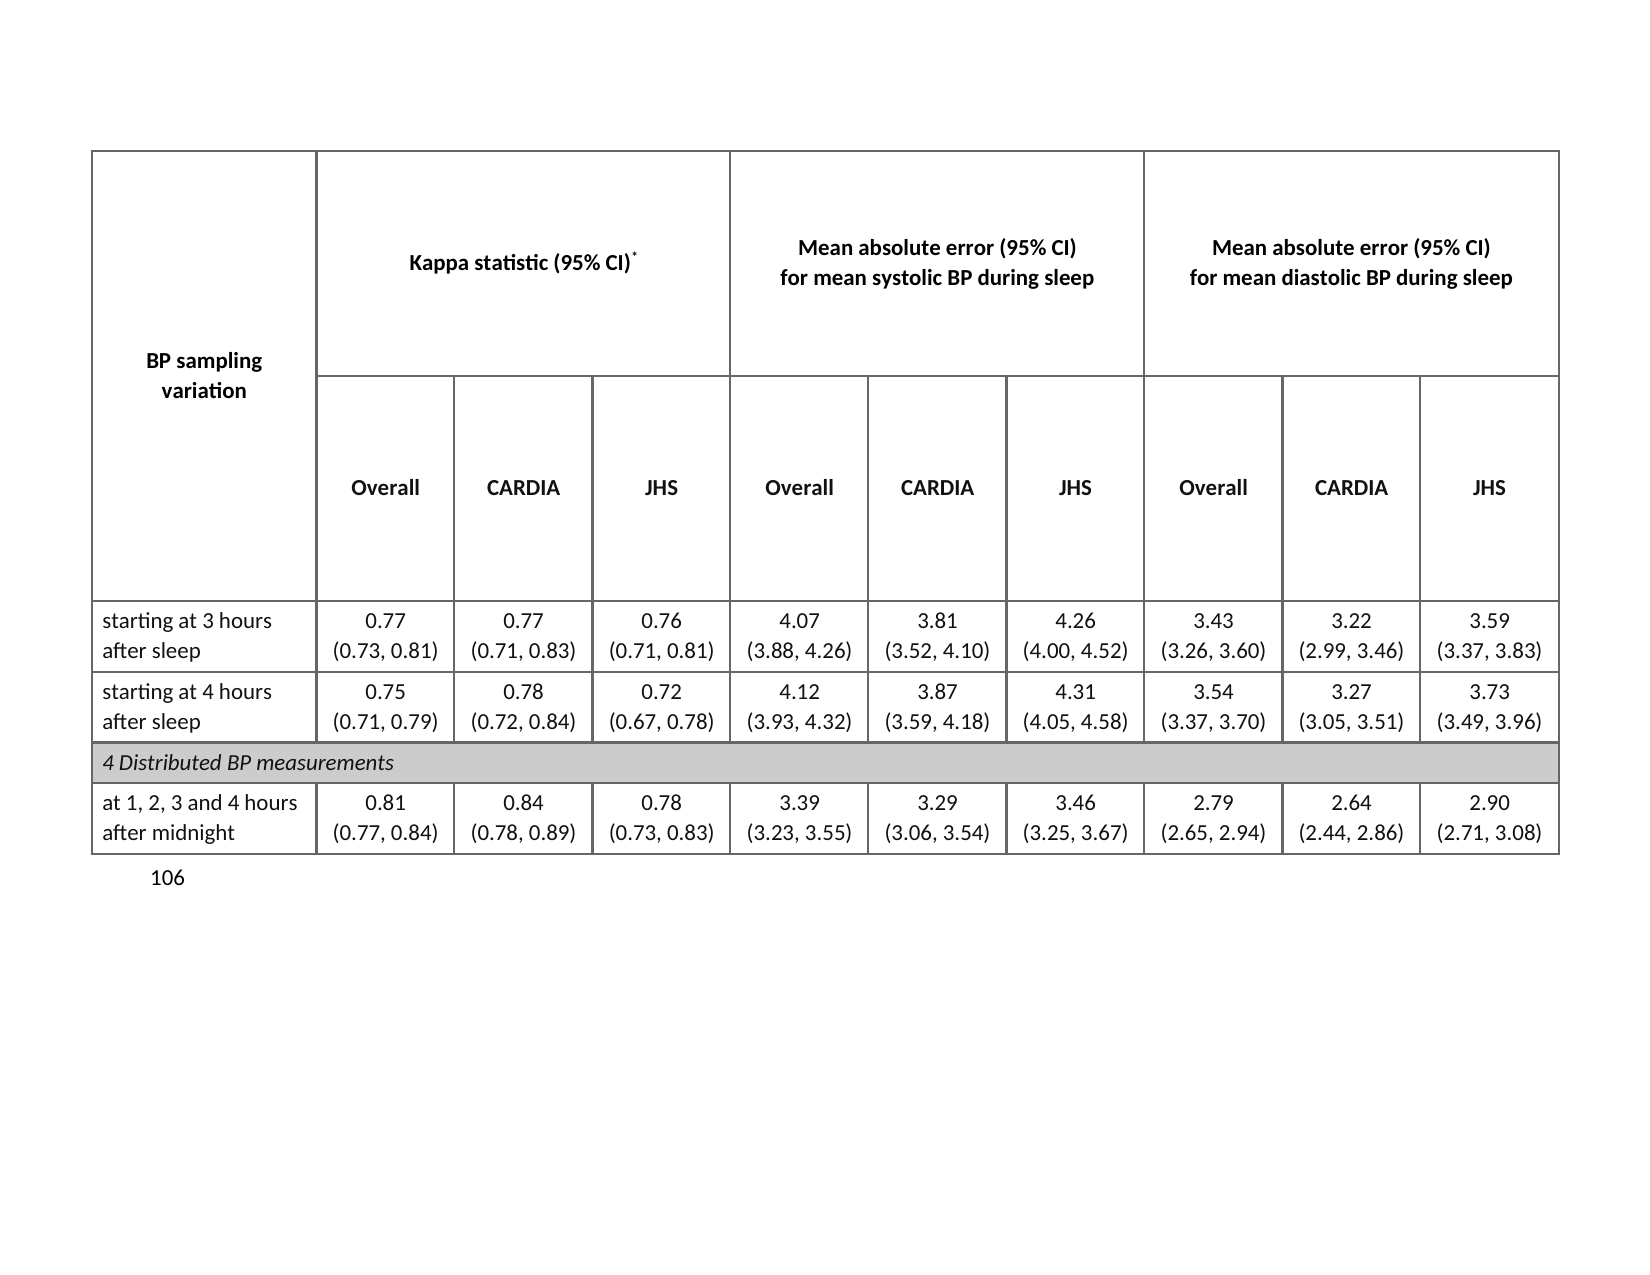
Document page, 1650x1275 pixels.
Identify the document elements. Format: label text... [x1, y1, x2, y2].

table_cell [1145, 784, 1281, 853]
table_cell Overall [1145, 377, 1281, 600]
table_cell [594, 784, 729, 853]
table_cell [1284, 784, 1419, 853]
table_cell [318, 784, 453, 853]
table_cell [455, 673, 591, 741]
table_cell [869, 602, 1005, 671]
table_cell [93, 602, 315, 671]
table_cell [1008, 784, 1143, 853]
table_cell JHS [594, 377, 729, 600]
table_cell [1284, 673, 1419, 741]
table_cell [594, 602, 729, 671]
table_cell CARDIA [869, 377, 1005, 600]
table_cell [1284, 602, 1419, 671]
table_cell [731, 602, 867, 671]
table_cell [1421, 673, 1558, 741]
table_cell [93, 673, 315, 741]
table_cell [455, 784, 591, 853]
table_header Kappa statistic (95% CI)* [318, 152, 729, 375]
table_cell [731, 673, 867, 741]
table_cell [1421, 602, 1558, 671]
table_cell Overall [318, 377, 453, 600]
table_cell CARDIA [455, 377, 591, 600]
table_cell CARDIA [1284, 377, 1419, 600]
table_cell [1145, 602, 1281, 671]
table_header BP sampling variation [93, 152, 315, 600]
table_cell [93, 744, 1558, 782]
table_cell JHS [1421, 377, 1558, 600]
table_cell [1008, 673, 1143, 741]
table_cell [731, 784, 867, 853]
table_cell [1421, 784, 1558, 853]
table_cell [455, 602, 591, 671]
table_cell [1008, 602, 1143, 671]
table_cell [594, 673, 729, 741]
table_header Mean absolute error (95% CI) for mean systolic BP during sleep [731, 152, 1143, 375]
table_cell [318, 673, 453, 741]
table_cell Overall [731, 377, 867, 600]
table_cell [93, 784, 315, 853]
table_cell JHS [1008, 377, 1143, 600]
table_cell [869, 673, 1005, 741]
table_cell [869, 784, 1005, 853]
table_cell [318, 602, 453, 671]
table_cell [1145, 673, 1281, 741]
table_header Mean absolute error (95% CI) for mean diastolic BP during sleep [1145, 152, 1558, 375]
